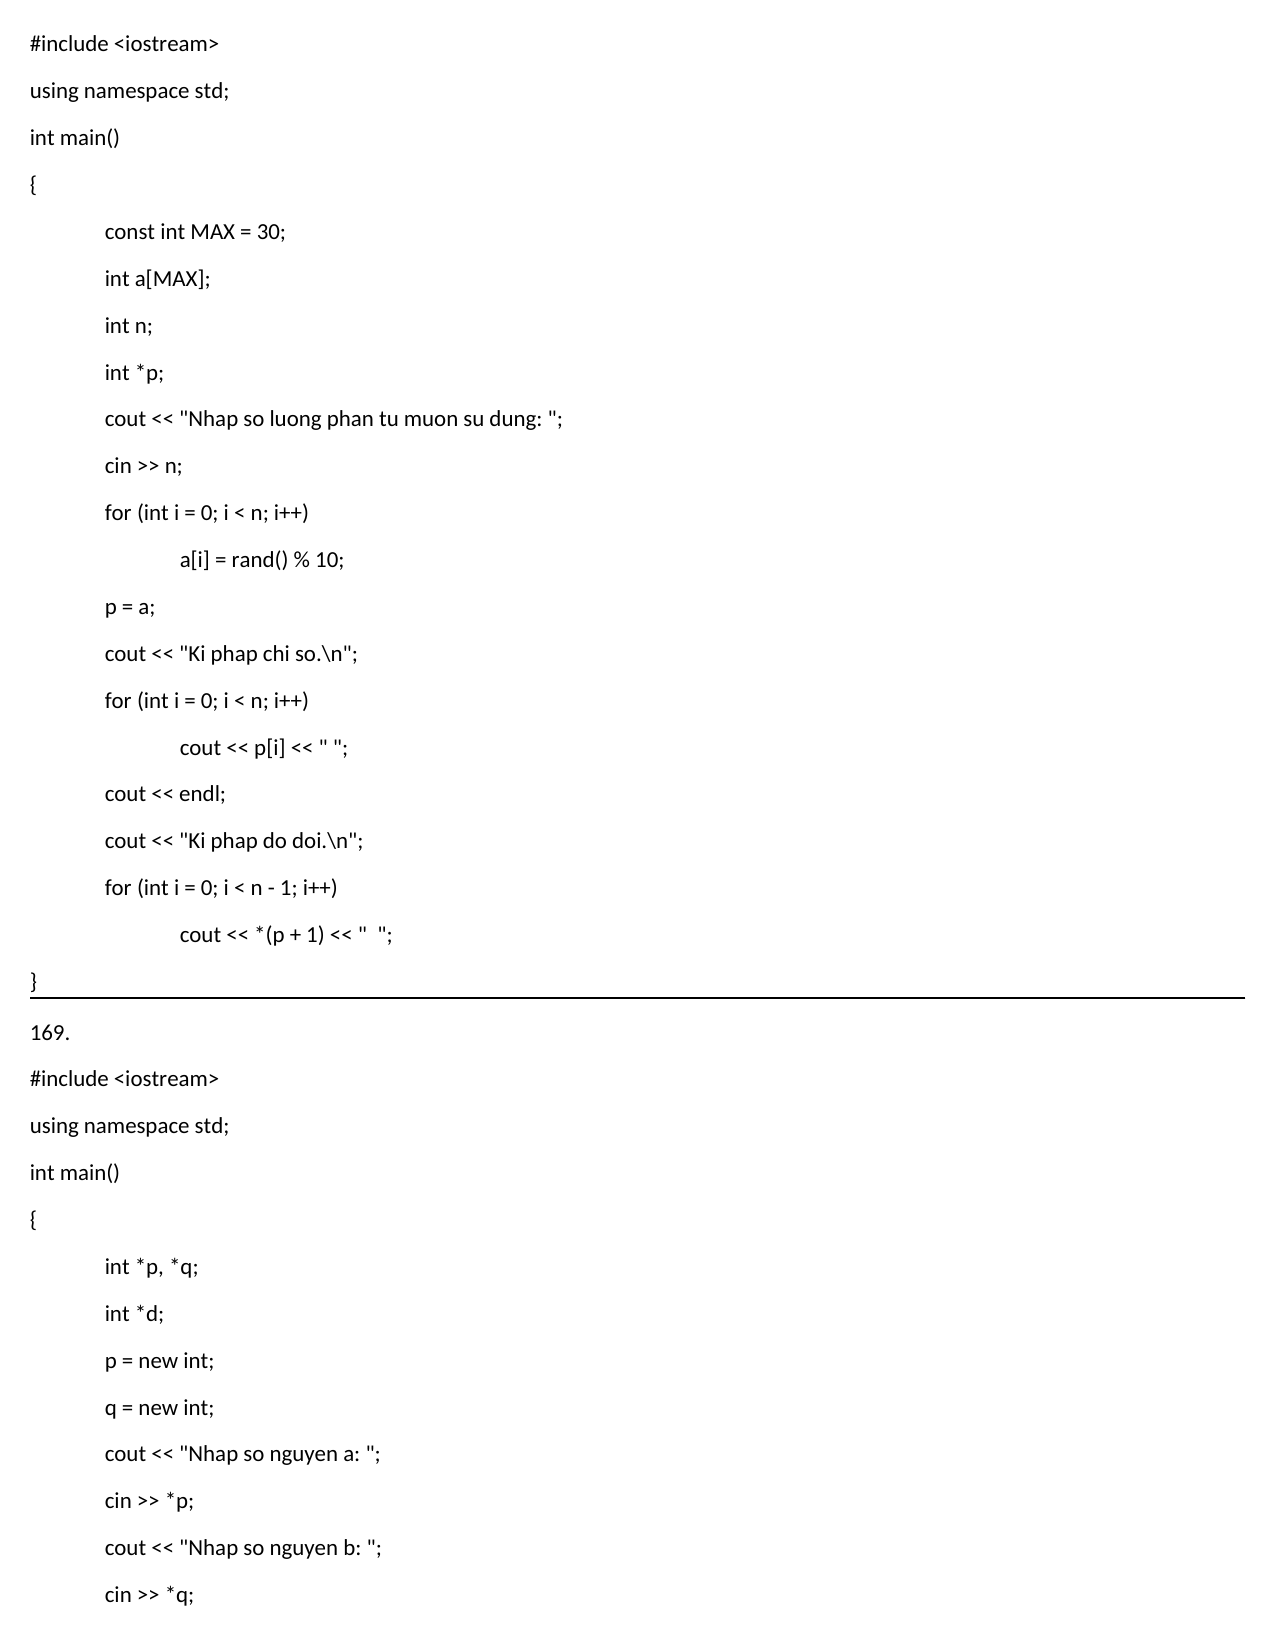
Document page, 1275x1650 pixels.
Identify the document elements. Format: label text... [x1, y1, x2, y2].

text for (int i = 0; i < n; i++) [29, 686, 1245, 714]
text for (int i = 0; i < n - 1; i++) [29, 873, 1245, 901]
text cin >> *q; [29, 1580, 1245, 1608]
text int n; [29, 311, 1245, 339]
text using namespace std; [29, 76, 1245, 104]
text int *d; [29, 1299, 1245, 1327]
text a[i] = rand() % 10; [29, 545, 1245, 573]
text cout << endl; [29, 779, 1245, 808]
text cout << "Nhap so luong phan tu muon su dung: "; [29, 404, 1245, 433]
text } [29, 967, 1245, 999]
text cin >> *p; [29, 1486, 1245, 1514]
text for (int i = 0; i < n; i++) [29, 498, 1245, 526]
text p = new int; [29, 1346, 1245, 1374]
text cout << "Nhap so nguyen b: "; [29, 1533, 1245, 1561]
text cin >> n; [29, 451, 1245, 479]
text { [29, 170, 1245, 198]
text q = new int; [29, 1393, 1245, 1421]
text using namespace std; [29, 1111, 1245, 1139]
text cout << "Nhap so nguyen a: "; [29, 1439, 1245, 1467]
text int a[MAX]; [29, 264, 1245, 292]
text cout << "Ki phap chi so.\n"; [29, 639, 1245, 667]
text { [29, 1205, 1245, 1233]
text int *p, *q; [29, 1252, 1245, 1280]
text 169. [29, 1018, 1245, 1046]
text int main() [29, 123, 1245, 151]
text int *p; [29, 358, 1245, 386]
text cout << "Ki phap do doi.\n"; [29, 826, 1245, 854]
text #include <iostream> [29, 29, 1245, 58]
text int main() [29, 1158, 1245, 1186]
text cout << p[i] << " "; [29, 733, 1245, 761]
text #include <iostream> [29, 1064, 1245, 1092]
text p = a; [29, 592, 1245, 620]
text cout << *(p + 1) << " "; [29, 920, 1245, 948]
text const int MAX = 30; [29, 217, 1245, 245]
